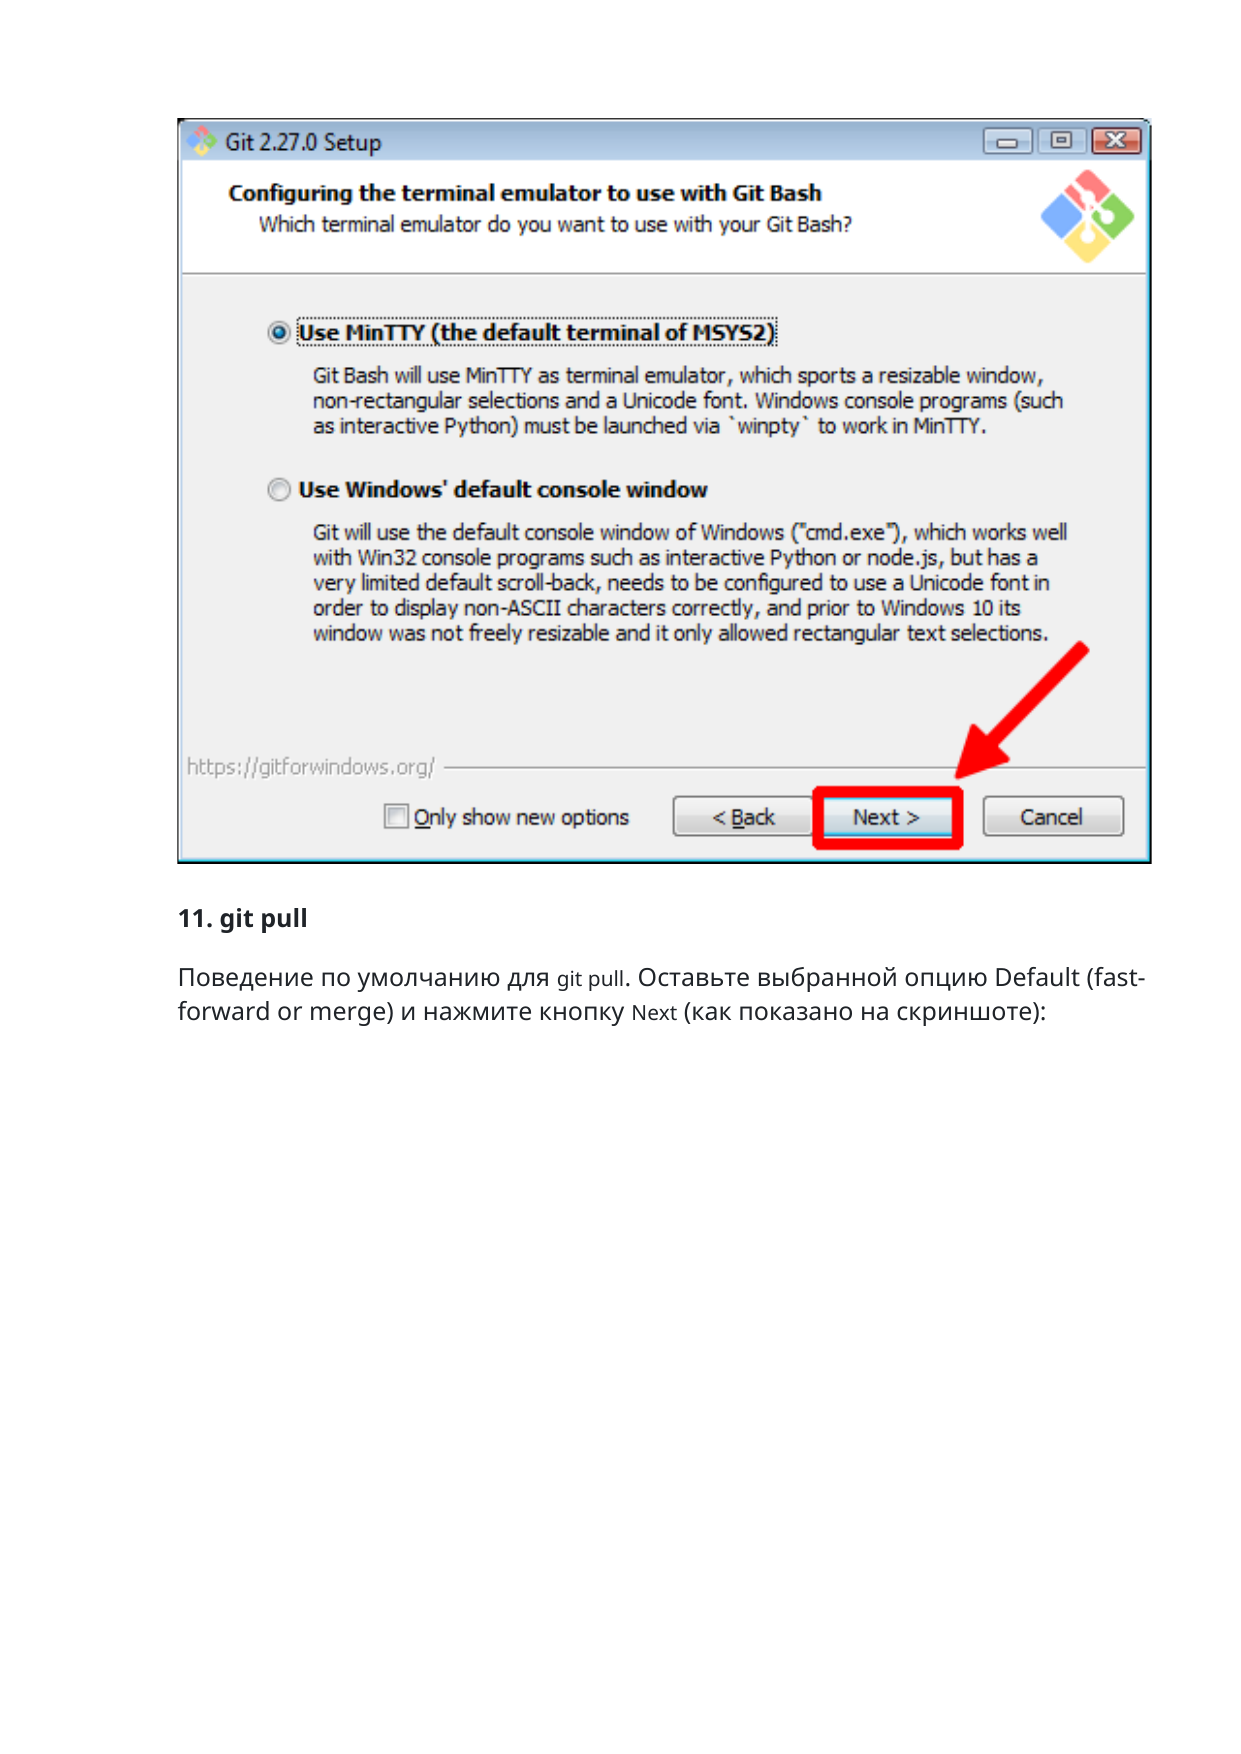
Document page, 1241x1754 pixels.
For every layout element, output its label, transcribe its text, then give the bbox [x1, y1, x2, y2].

text Поведение по умолчанию для git pull. Оставьте выбранной опцию Default (fast-forward or merge) и нажмите кнопку Next (как показано на скриншоте): [177, 960, 1152, 1028]
text 11. git pull [177, 901, 1152, 935]
picture [177, 118, 1152, 864]
